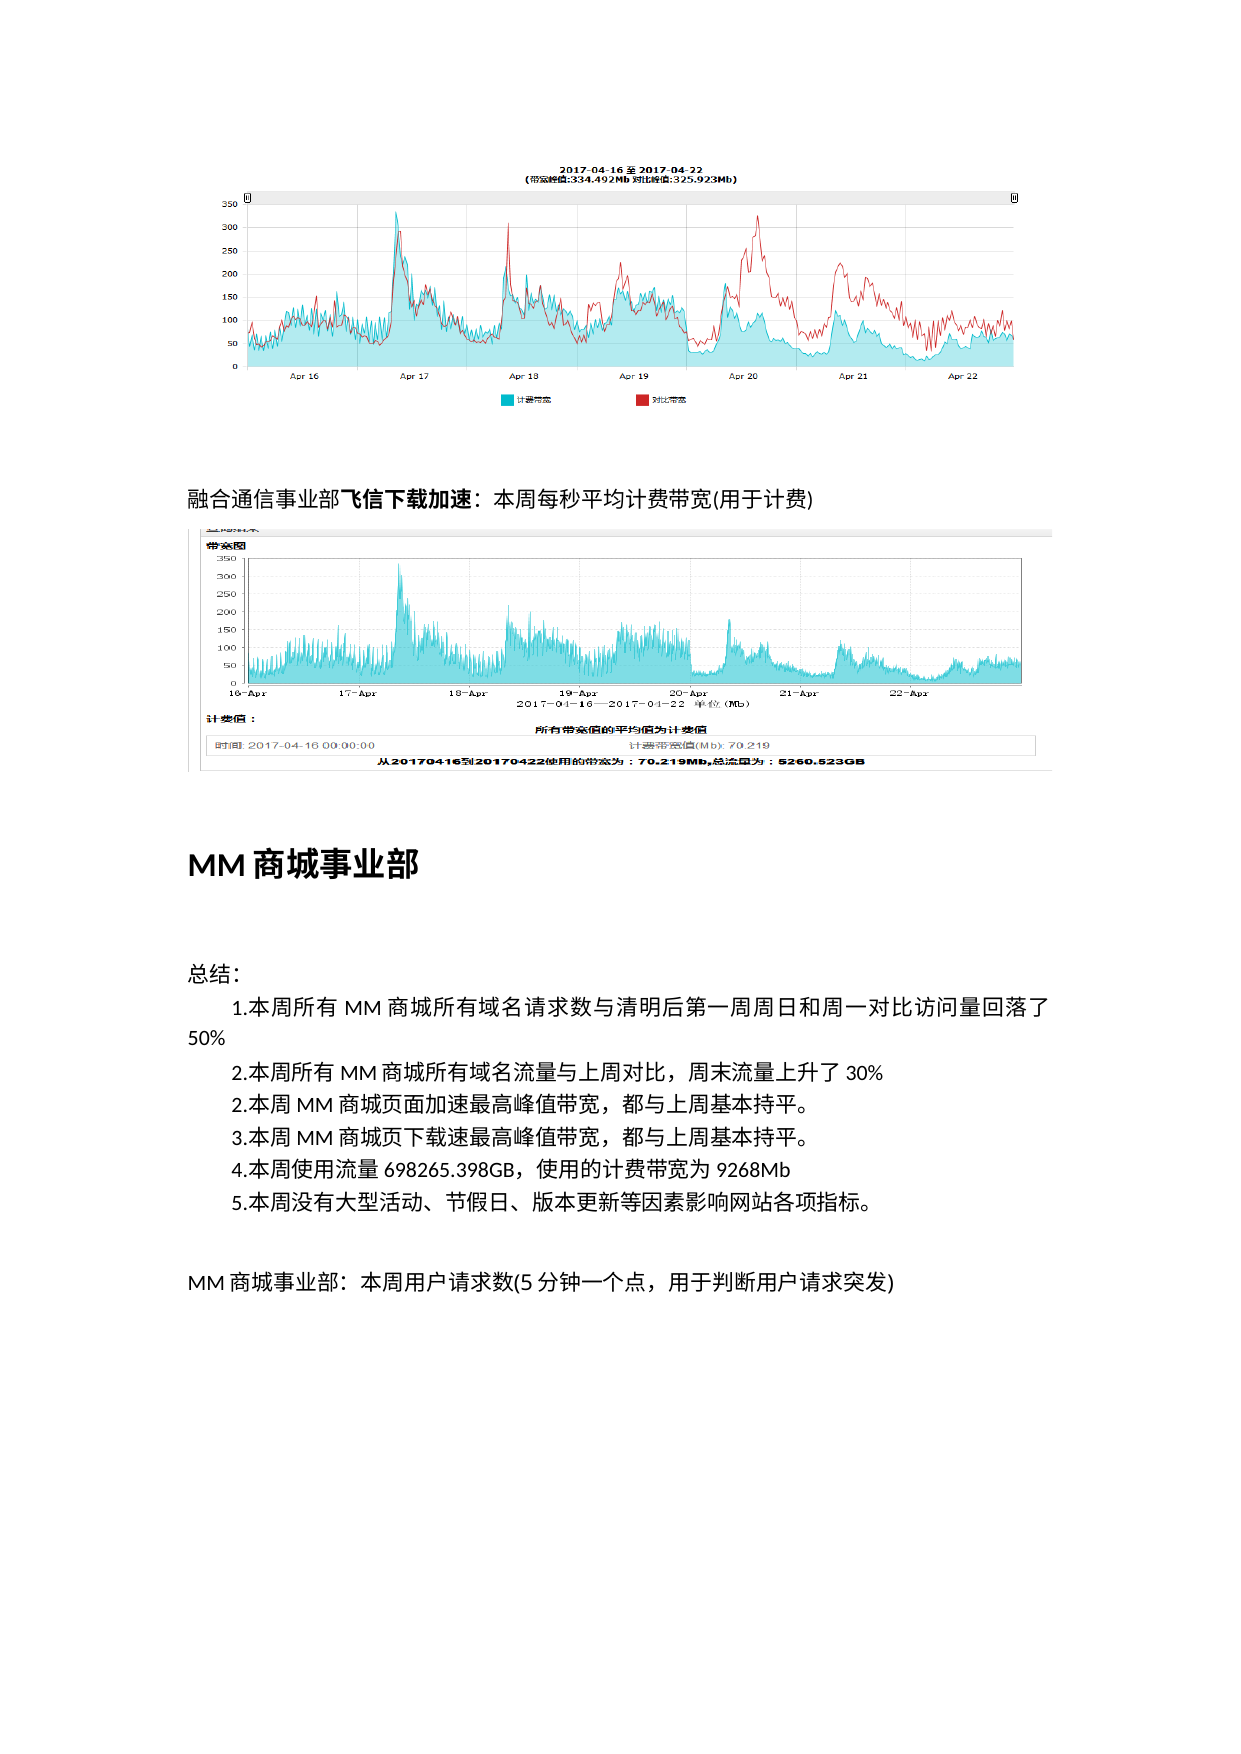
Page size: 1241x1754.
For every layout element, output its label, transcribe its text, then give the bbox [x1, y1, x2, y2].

picture [187, 529, 1053, 772]
text 总结： [187, 957, 1053, 989]
list MM商城事业部：本周用户请求数(5分钟一个点，用于判断用户请求突发) [187, 1265, 1053, 1297]
picture [187, 162, 1052, 418]
list 2.本周MM商城页面加速最高峰值带宽，都与上周基本持平。 [187, 1087, 1053, 1119]
subtitle MM商城事业部 [187, 830, 1053, 895]
list 3.本周MM商城页下载速最高峰值带宽，都与上周基本持平。 [187, 1119, 1053, 1152]
list 融合通信事业部飞信下载加速：本周每秒平均计费带宽(用于计费) [187, 481, 1053, 514]
list 本周所有MM商城所有域名流量与上周对比，周末流量上升了30% [187, 1054, 1053, 1087]
list 本周所有MM商城所有域名请求数与清明后第一周周日和周一对比访问量回落了50% [187, 989, 1053, 1054]
list 4.本周使用流量698265.398GB，使用的计费带宽为9268Mb [187, 1152, 1053, 1184]
list 5.本周没有大型活动、节假日、版本更新等因素影响网站各项指标。 [187, 1184, 1053, 1217]
